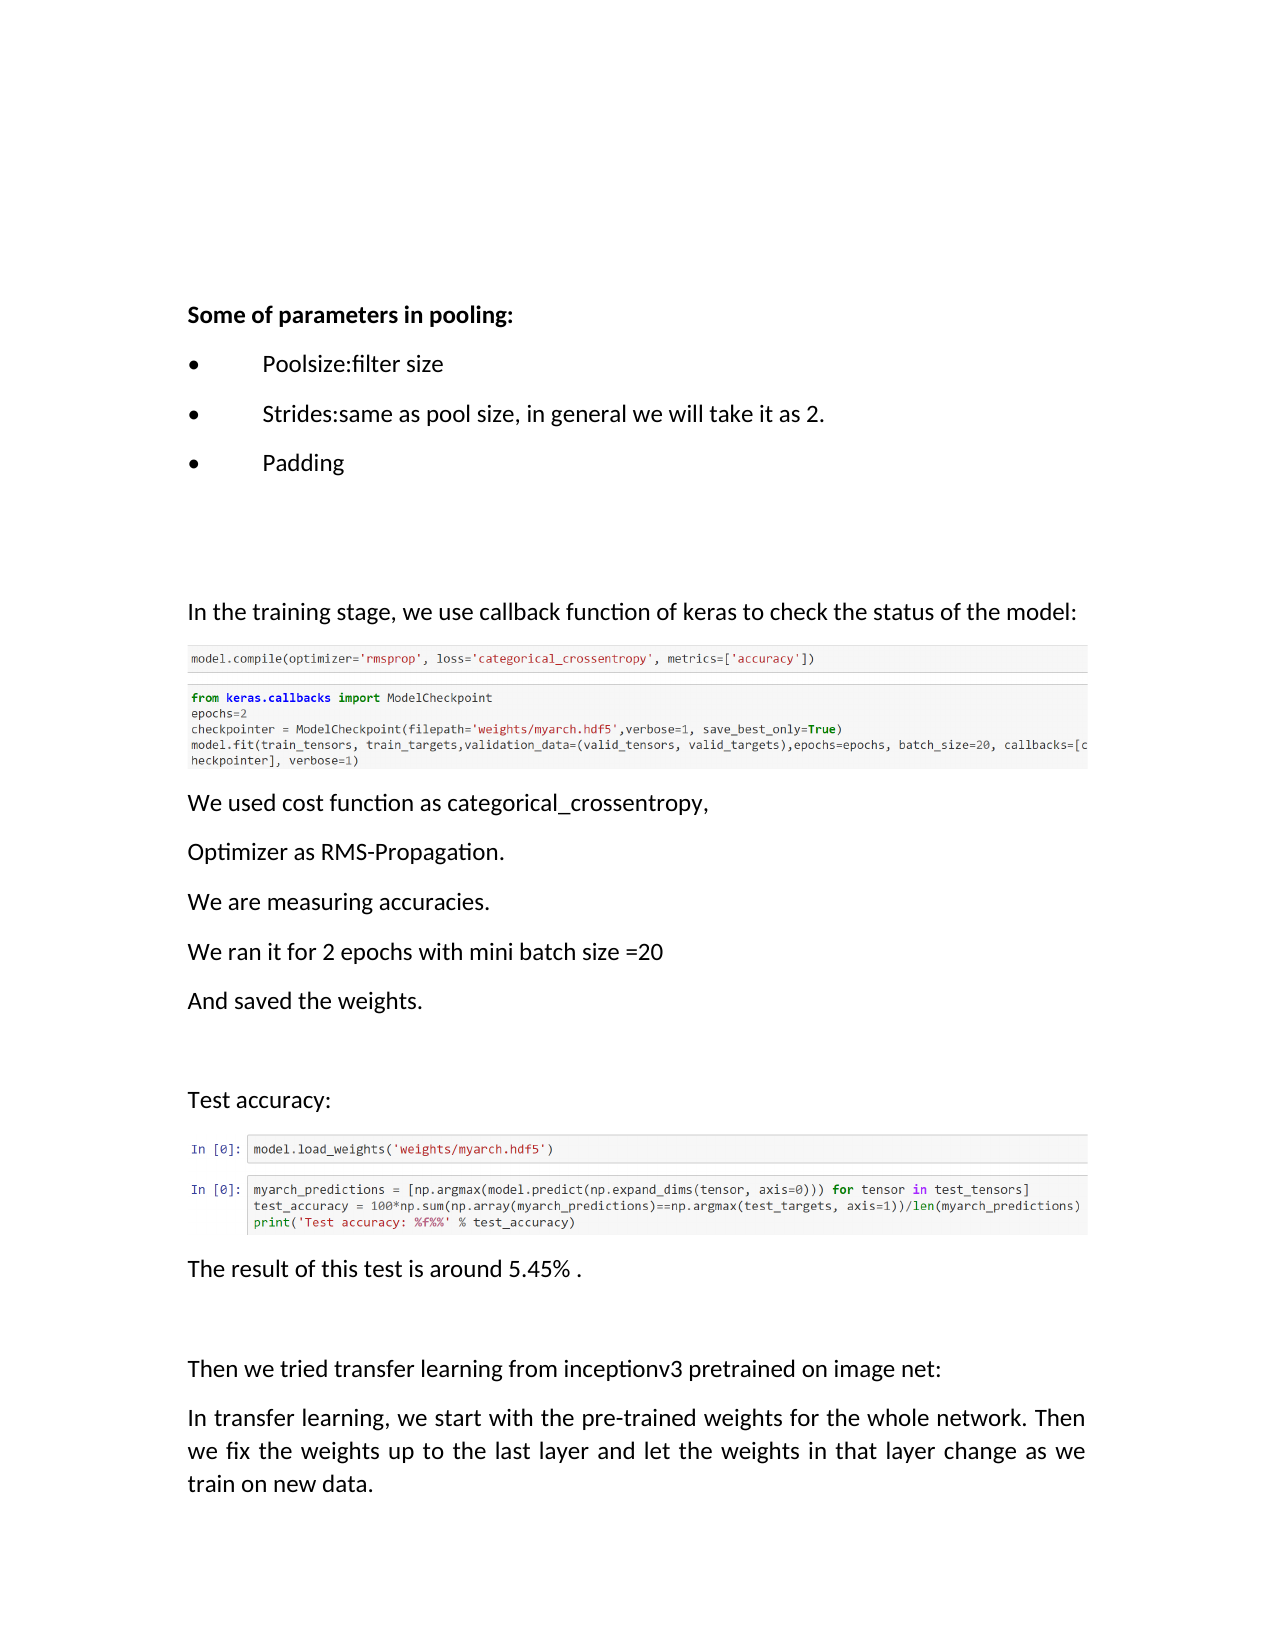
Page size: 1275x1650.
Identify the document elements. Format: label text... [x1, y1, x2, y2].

text Test accuracy: [187, 1084, 1087, 1115]
text Some of parameters in pooling: [187, 299, 1087, 329]
text In the training stage, we use callback function of keras to check the status of the model: [187, 596, 1087, 627]
text • Poolsize:filter size [187, 348, 1087, 379]
text We ran it for 2 epochs with mini batch size =20 [187, 936, 1087, 966]
text We are measuring accuracies. [187, 886, 1087, 917]
picture [187, 1134, 1088, 1235]
text We used cost function as categorical_crossentropy, [187, 787, 1087, 817]
text And saved the weights. [187, 985, 1087, 1016]
text • Padding [187, 447, 1087, 478]
text • Strides:same as pool size, in general we will take it as 2. [187, 398, 1087, 428]
picture [187, 645, 1088, 769]
text Then we tried transfer learning from inceptionv3 pretrained on image net: [187, 1353, 1087, 1383]
text Optimizer as RMS-Propagation. [187, 837, 1087, 867]
text In transfer learning, we start with the pre-trained weights for the whole network. Then we fix the weights up to the last layer and let the weights in that layer change as we train on new data. [187, 1402, 1087, 1499]
text The result of this test is around 5.45% . [187, 1254, 1087, 1284]
